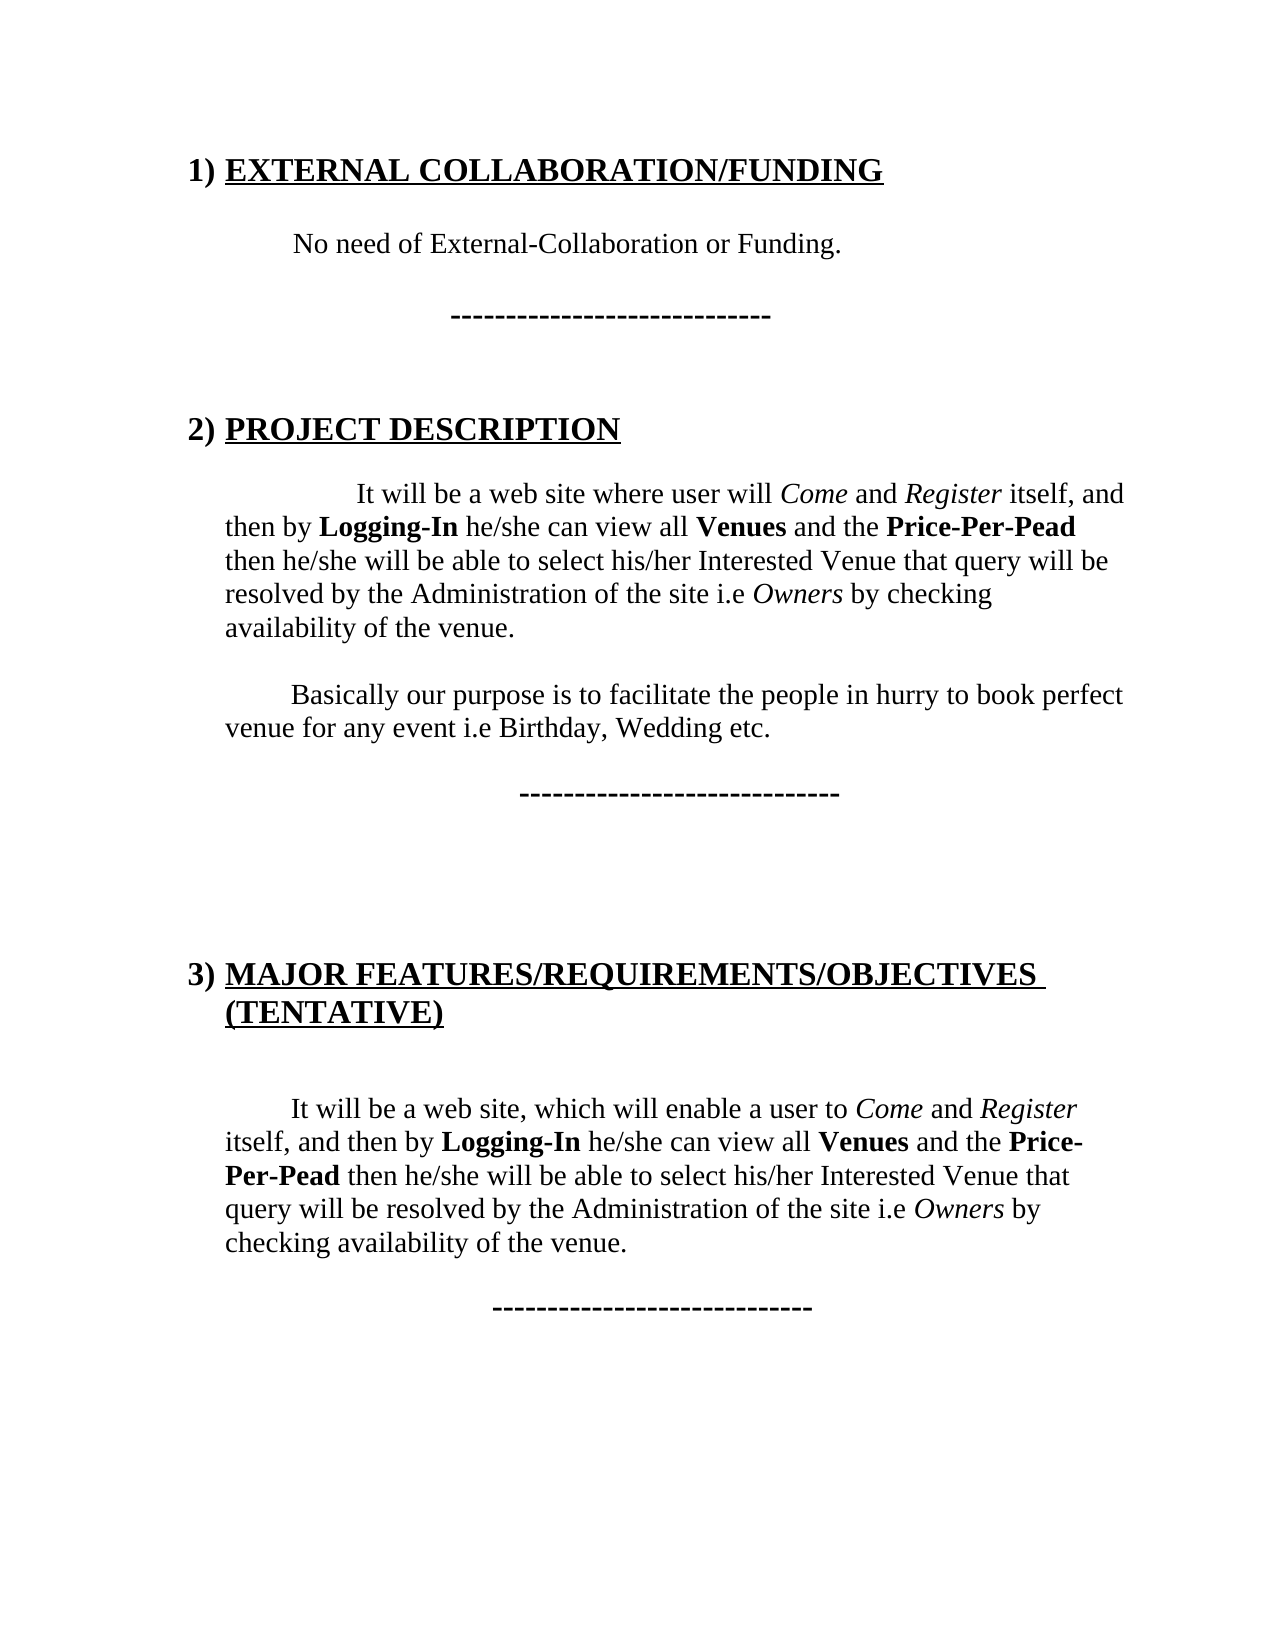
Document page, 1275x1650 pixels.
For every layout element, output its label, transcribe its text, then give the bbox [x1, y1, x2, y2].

list MAJOR FEATURES/REQUIREMENTS/OBJECTIVES (TENTATIVE) [187, 954, 1125, 1031]
list No need of External-Collaboration or Funding. [225, 227, 1125, 260]
text ----------------------------- [225, 772, 1125, 811]
list EXTERNAL COLLABORATION/FUNDING [187, 150, 1125, 188]
list ----------------------------- [225, 294, 1125, 332]
list PROJECT DESCRIPTION [187, 409, 1125, 447]
text Basically our purpose is to facilitate the people in hurry to book perfect venue for any event i.e Birthday, Wedding etc. [225, 677, 1125, 744]
text It will be a web site, which will enable a user to Come and Register itself, and then by Logging-In he/she can view all Venues and the Price-Per-Pead then he/she will be able to select his/her Interested Venue that query will be resolved by the Administration of the site i.e Owners by checking availability of the venue. [225, 1091, 1125, 1258]
text ----------------------------- [150, 1287, 1125, 1325]
text It will be a web site where user will Come and Register itself, and then by Logging-In he/she can view all Venues and the Price-Per-Pead then he/she will be able to select his/her Interested Venue that query will be resolved by the Administration of the site i.e Owners by checking availability of the venue. [225, 476, 1125, 643]
